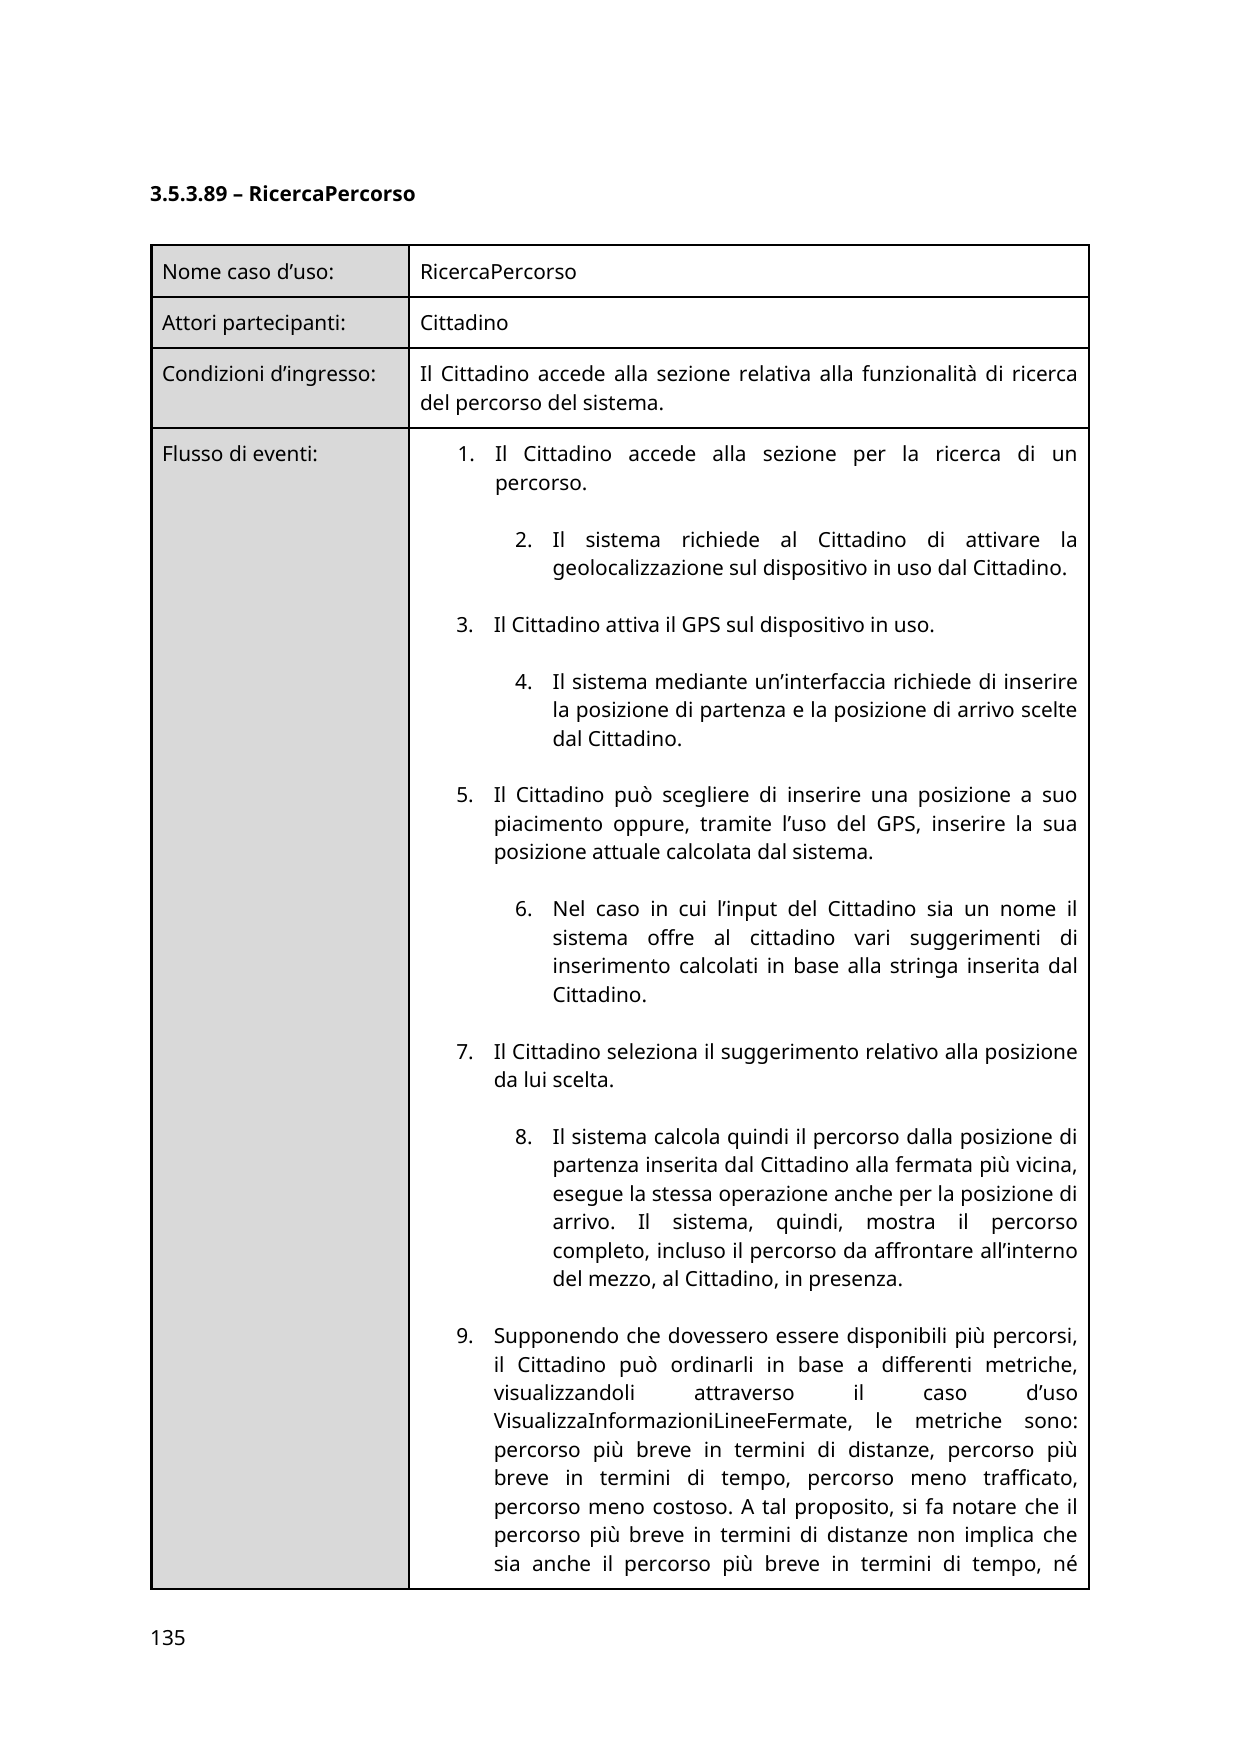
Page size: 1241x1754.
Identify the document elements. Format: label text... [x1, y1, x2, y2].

table_header RicercaPercorso [410, 246, 1088, 296]
table_header Nome caso d’uso: [153, 246, 408, 296]
table_cell Il Cittadino accede alla sezione relativa alla funzionalità di ricerca del percorso del sistema. [410, 349, 1088, 427]
subtitle 3.5.3.89 – RicercaPercorso [150, 179, 1090, 208]
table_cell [410, 429, 1088, 1588]
table_cell Attori partecipanti: [153, 298, 408, 347]
table_cell Cittadino [410, 298, 1088, 347]
table_cell Flusso di eventi: [153, 429, 408, 1588]
table_cell Condizioni d’ingresso: [153, 349, 408, 427]
